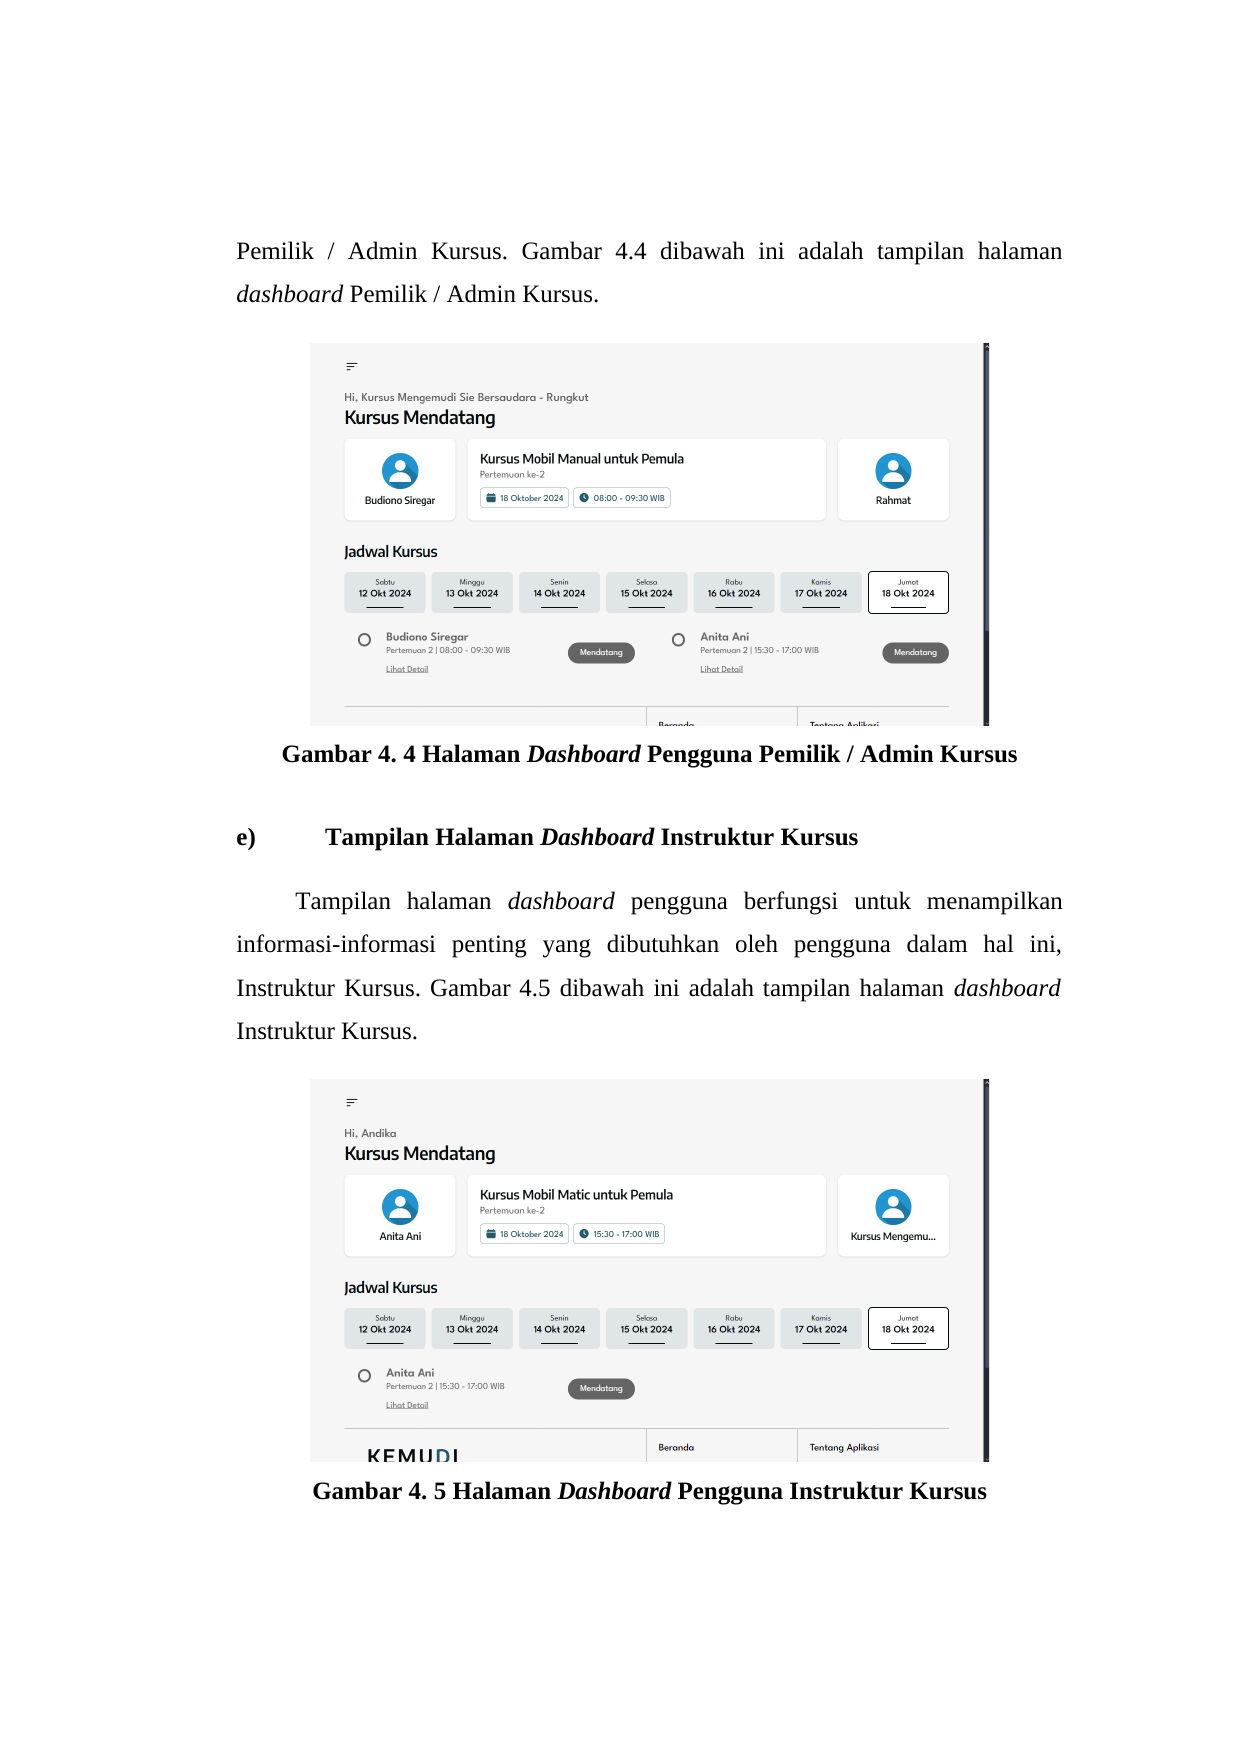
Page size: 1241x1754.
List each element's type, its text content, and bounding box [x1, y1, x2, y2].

text Gambar 4. 4 Halaman Dashboard Pengguna Pemilik / Admin Kursus [236, 739, 1063, 768]
text Gambar 4. 5 Halaman Dashboard Pengguna Instruktur Kursus [236, 1476, 1063, 1505]
text Tampilan halaman dashboard pengguna berfungsi untuk menampilkan informasi-informasi penting yang dibutuhkan oleh pengguna dalam hal ini, Instruktur Kursus. Gambar 4.5 dibawah ini adalah tampilan halaman dashboard Instruktur Kursus. [236, 886, 1063, 1044]
subtitle Tampilan Halaman Dashboard Instruktur Kursus [236, 822, 1063, 851]
picture [310, 1079, 990, 1462]
picture [310, 343, 990, 726]
